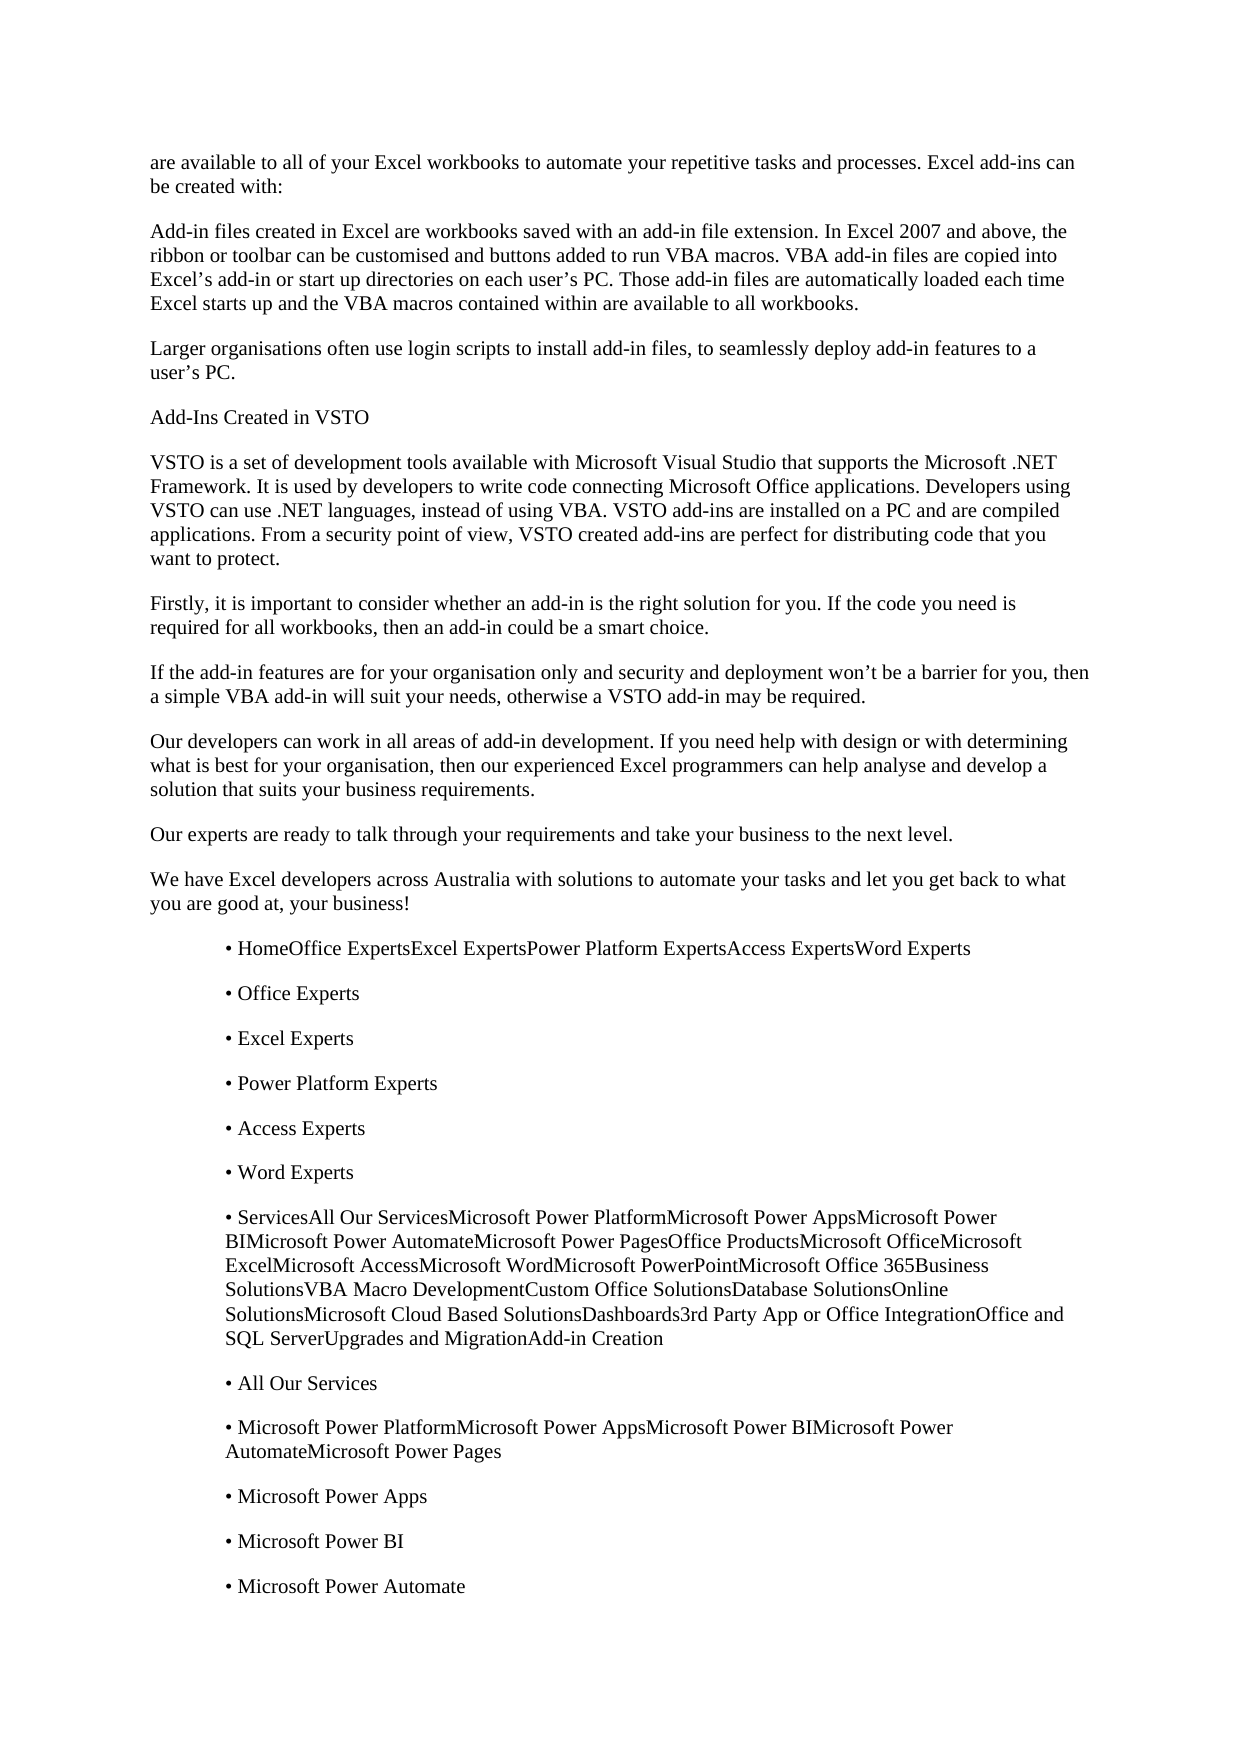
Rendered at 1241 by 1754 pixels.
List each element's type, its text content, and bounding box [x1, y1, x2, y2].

text Firstly, it is important to consider whether an add-in is the right solution for you. If the code you need is required for all workbooks, then an add-in could be a smart choice. [150, 591, 1090, 639]
text If the add-in features are for your organisation only and security and deployment won’t be a barrier for you, then a simple VBA add-in will suit your needs, otherwise a VSTO add-in may be required. [150, 660, 1090, 708]
text • Excel Experts [225, 1026, 1090, 1050]
text VSTO is a set of development tools available with Microsoft Visual Studio that supports the Microsoft .NET Framework. It is used by developers to write code connecting Microsoft Office applications. Developers using VSTO can use .NET languages, instead of using VBA. VSTO add-ins are installed on a PC and are compiled applications. From a security point of view, VSTO created add-ins are perfect for distributing code that you want to protect. [150, 450, 1090, 570]
text • HomeOffice ExpertsExcel ExpertsPower Platform ExpertsAccess ExpertsWord Experts [225, 936, 1090, 960]
text • Power Platform Experts [225, 1071, 1090, 1094]
text Larger organisations often use login scripts to install add-in files, to seamlessly deploy add-in features to a user’s PC. [150, 336, 1090, 384]
text • Microsoft Power Automate [225, 1574, 1090, 1598]
text • Word Experts [225, 1160, 1090, 1184]
text Add-in files created in Excel are workbooks saved with an add-in file extension. In Excel 2007 and above, the ribbon or toolbar can be customised and buttons added to run VBA macros. VBA add-in files are copied into Excel’s add-in or start up directories on each user’s PC. Those add-in files are automatically loaded each time Excel starts up and the VBA macros contained within are available to all workbooks. [150, 219, 1090, 315]
text • Microsoft Power PlatformMicrosoft Power AppsMicrosoft Power BIMicrosoft Power AutomateMicrosoft Power Pages [225, 1415, 1090, 1463]
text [150, 150, 1090, 198]
text • ServicesAll Our ServicesMicrosoft Power PlatformMicrosoft Power AppsMicrosoft Power BIMicrosoft Power AutomateMicrosoft Power PagesOffice ProductsMicrosoft OfficeMicrosoft ExcelMicrosoft AccessMicrosoft WordMicrosoft PowerPointMicrosoft Office 365Business SolutionsVBA Macro DevelopmentCustom Office SolutionsDatabase SolutionsOnline SolutionsMicrosoft Cloud Based SolutionsDashboards3rd Party App or Office IntegrationOffice and SQL ServerUpgrades and MigrationAdd-in Creation [225, 1205, 1090, 1349]
text Our experts are ready to talk through your requirements and take your business to the next level. [150, 822, 1090, 846]
text • Microsoft Power BI [225, 1529, 1090, 1553]
text Our developers can work in all areas of add-in development. If you need help with design or with determining what is best for your organisation, then our experienced Excel programmers can help analyse and develop a solution that suits your business requirements. [150, 729, 1090, 801]
text Add-Ins Created in VSTO [150, 405, 1090, 429]
text • Office Experts [225, 981, 1090, 1005]
text • Access Experts [225, 1115, 1090, 1139]
text • All Our Services [225, 1370, 1090, 1394]
text We have Excel developers across Australia with solutions to automate your tasks and let you get back to what you are good at, your business! [150, 867, 1090, 915]
text • Microsoft Power Apps [225, 1484, 1090, 1508]
